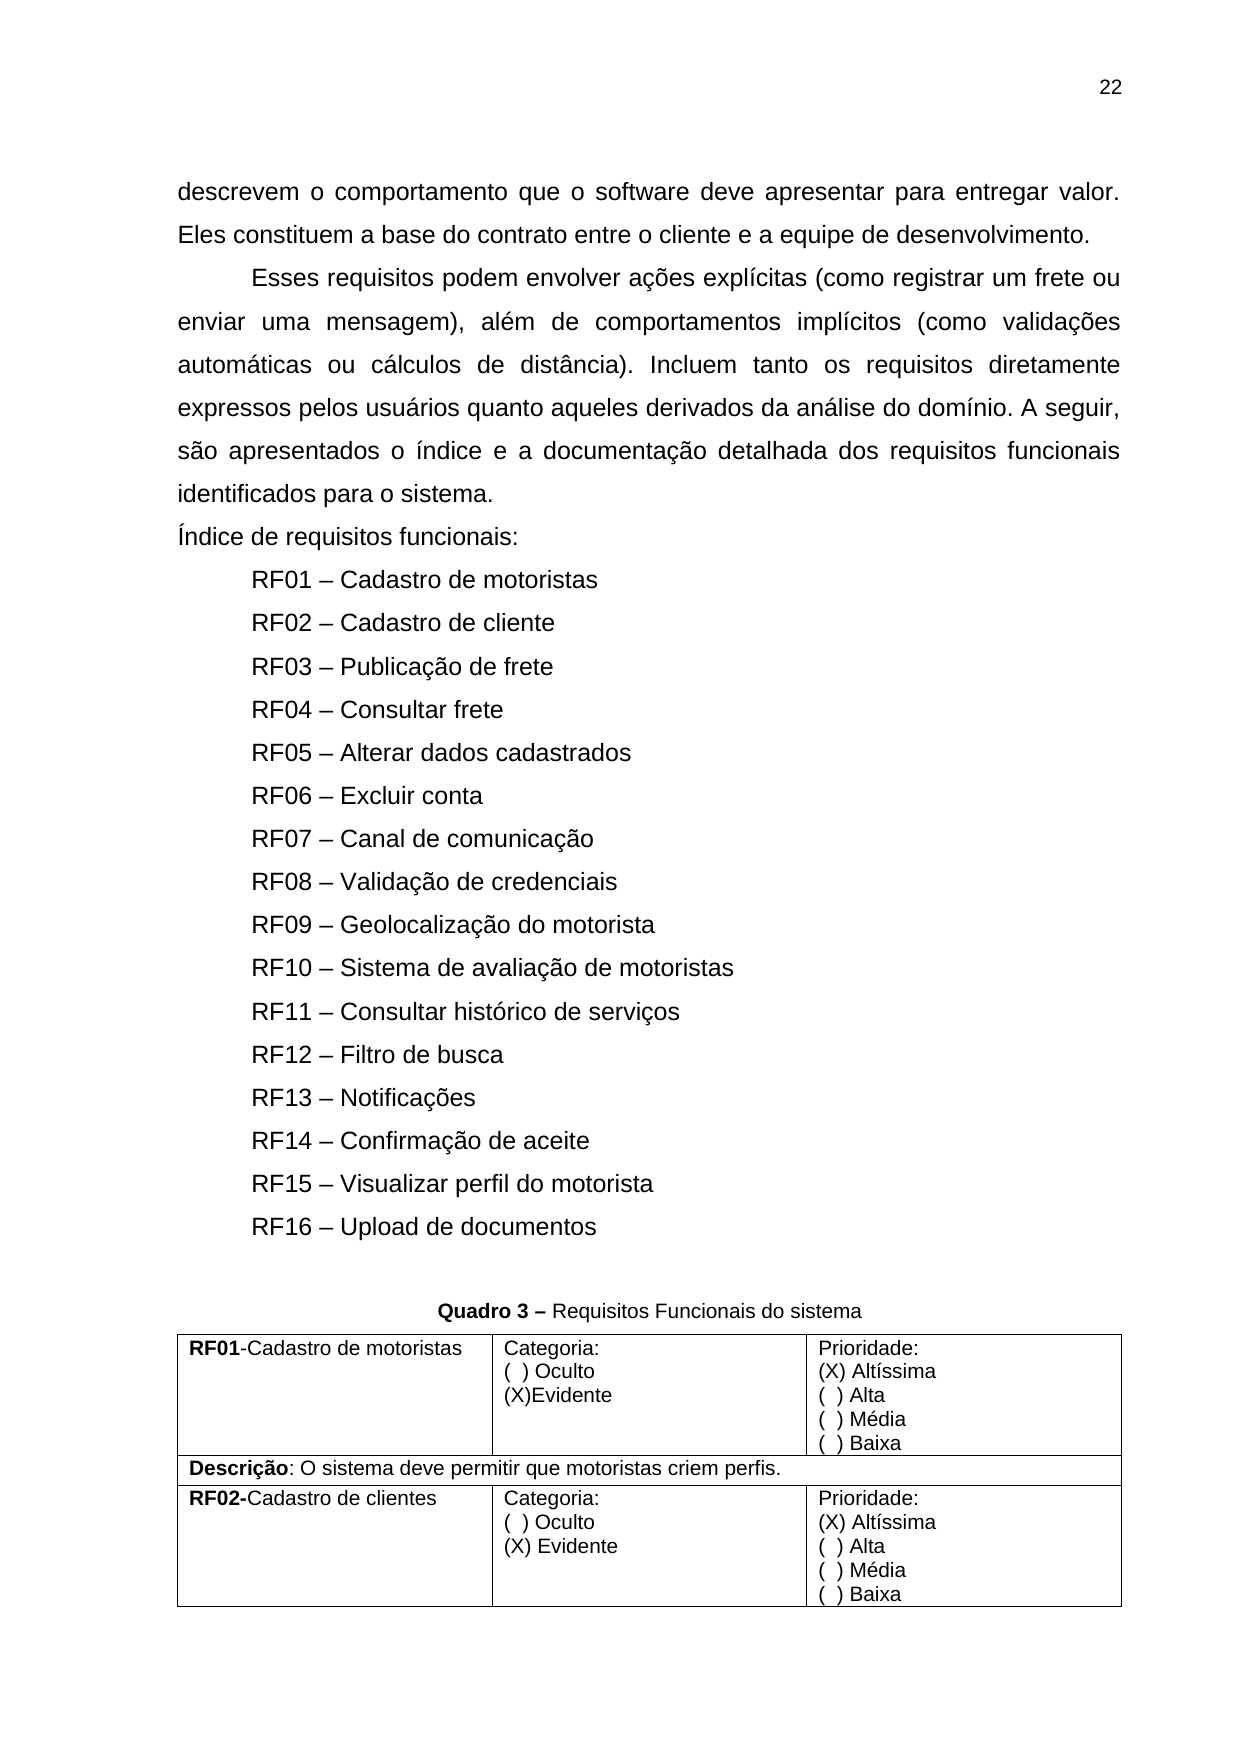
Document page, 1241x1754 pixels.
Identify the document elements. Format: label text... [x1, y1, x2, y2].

text RF12 – Filtro de busca [251, 1040, 1122, 1068]
text Índice de requisitos funcionais: [177, 522, 1122, 551]
text RF14 – Confirmação de aceite [251, 1126, 1122, 1155]
text RF09 – Geolocalização do motorista [251, 910, 1122, 939]
table_header Categoria: ( ) Oculto (X)Evidente [493, 1335, 806, 1455]
table_cell Categoria: ( ) Oculto (X) Evidente [493, 1486, 806, 1606]
text RF16 – Upload de documentos [251, 1212, 1122, 1241]
text RF13 – Notificações [251, 1083, 1122, 1112]
text RF11 – Consultar histórico de serviços [251, 997, 1122, 1025]
text RF05 – Alterar dados cadastrados [251, 738, 1122, 767]
text RF02 – Cadastro de cliente [251, 608, 1122, 637]
text RF06 – Excluir conta [251, 781, 1122, 810]
table_header Prioridade: (X) Altíssima ( ) Alta ( ) Média ( ) Baixa [807, 1335, 1121, 1455]
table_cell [807, 1486, 1121, 1606]
table_cell RF02-Cadastro de clientes [178, 1486, 492, 1606]
text RF04 – Consultar frete [251, 695, 1122, 723]
text RF08 – Validação de credenciais [251, 867, 1122, 896]
text Esses requisitos podem envolver ações explícitas (como registrar um frete ou enviar uma mensagem), além de comportamentos implícitos (como validações automáticas ou cálculos de distância). Incluem tanto os requisitos diretamente expressos pelos usuários quanto aqueles derivados da análise do domínio. A seguir, são apresentados o índice e a documentação detalhada dos requisitos funcionais identificados para o sistema. [177, 263, 1122, 508]
text RF10 – Sistema de avaliação de motoristas [251, 953, 1122, 982]
table_header RF01-Cadastro de motoristas [178, 1335, 492, 1455]
text RF01 – Cadastro de motoristas [251, 565, 1122, 594]
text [177, 177, 1122, 249]
text RF03 – Publicação de frete [251, 652, 1122, 680]
text RF07 – Canal de comunicação [251, 824, 1122, 853]
text Quadro 3 – Requisitos Funcionais do sistema [177, 1298, 1122, 1322]
table_cell Descrição: O sistema deve permitir que motoristas criem perfis. [178, 1456, 1121, 1485]
text RF15 – Visualizar perfil do motorista [251, 1169, 1122, 1198]
